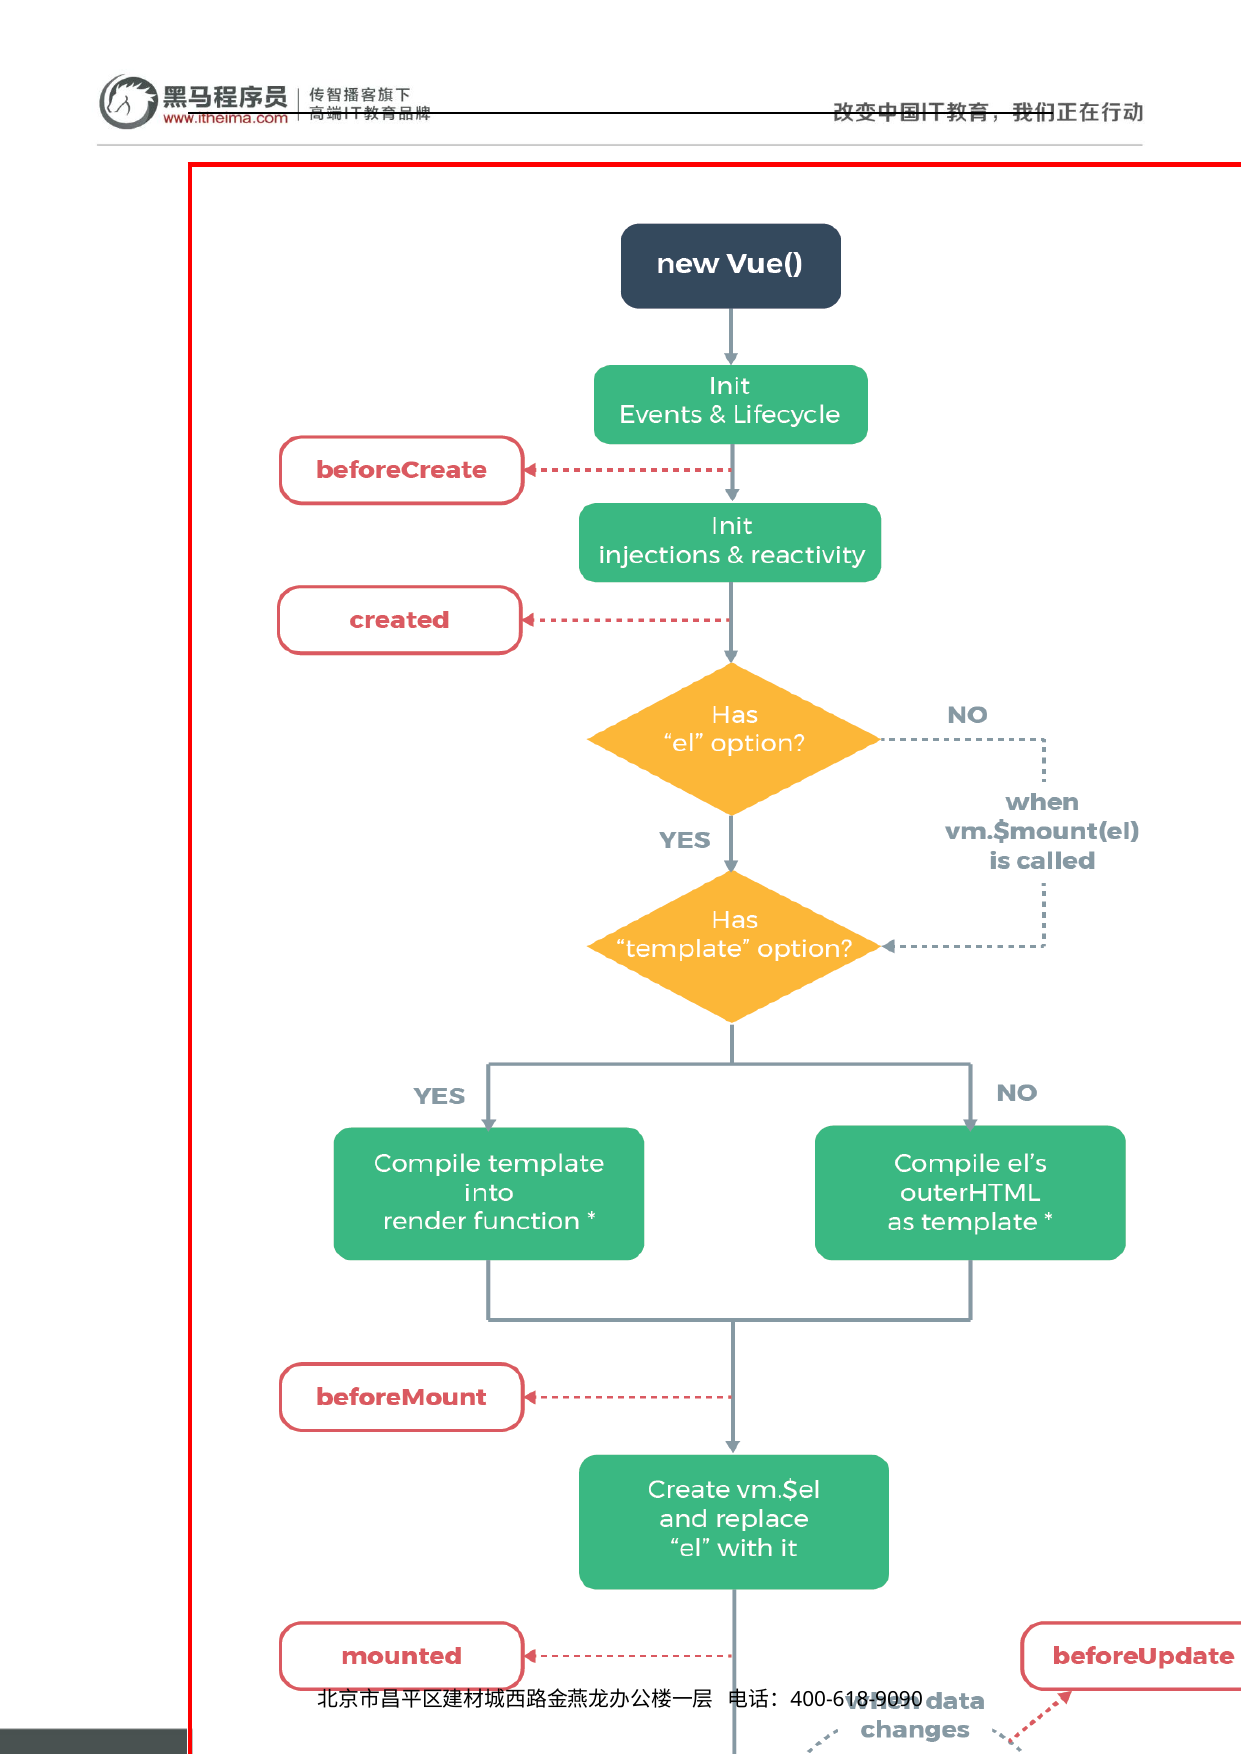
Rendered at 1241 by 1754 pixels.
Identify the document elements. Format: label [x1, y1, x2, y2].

picture [0, 3, 1241, 153]
picture [192, 167, 1241, 1754]
picture [0, 1669, 187, 1754]
